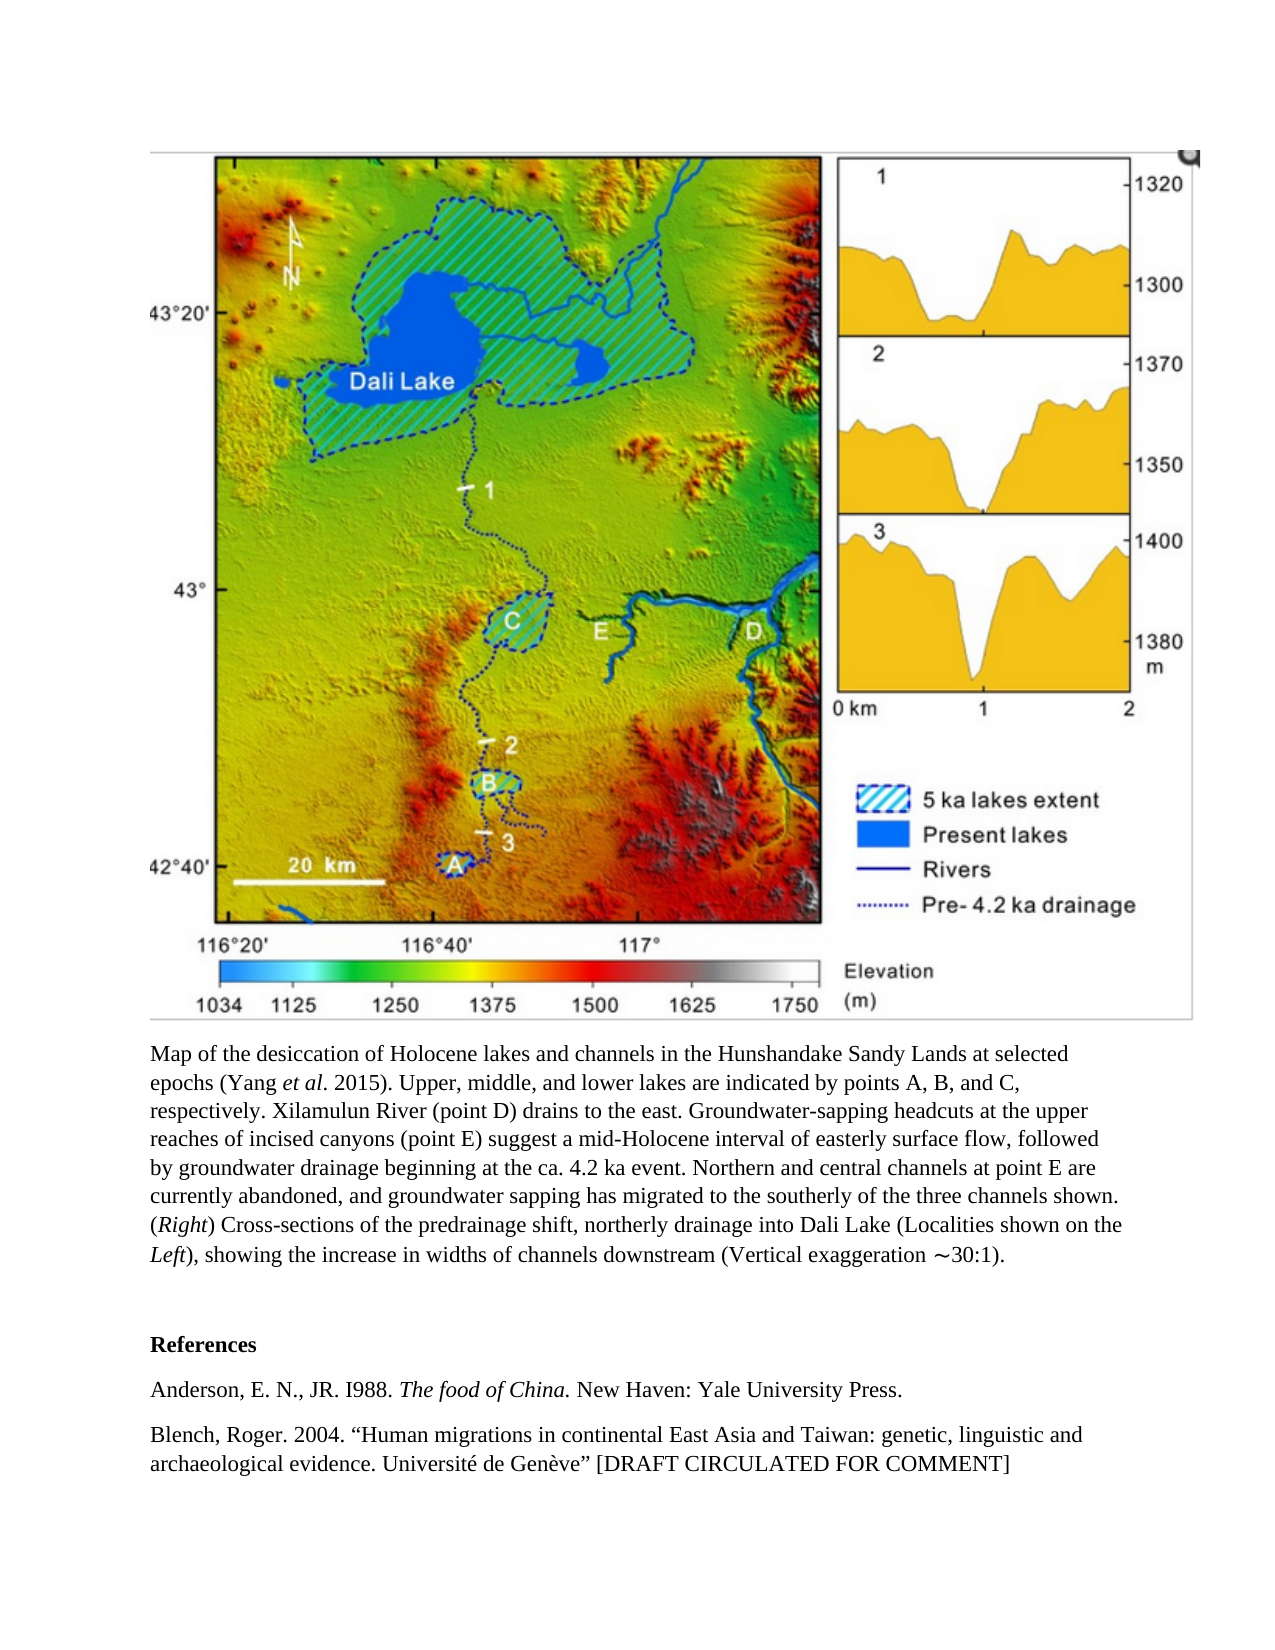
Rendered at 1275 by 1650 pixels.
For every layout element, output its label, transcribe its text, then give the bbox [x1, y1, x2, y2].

text References [150, 1331, 1125, 1357]
picture [150, 150, 1200, 1022]
text Blench, Roger. 2004. “Human migrations in continental East Asia and Taiwan: genetic, linguistic and archaeological evidence. Université de Genève” [DRAFT CIRCULATED FOR COMMENT] [150, 1421, 1125, 1476]
text Anderson, E. N., JR. I988. The food of China. New Haven: Yale University Press. [150, 1376, 1125, 1402]
text Map of the desiccation of Holocene lakes and channels in the Hunshandake Sandy Lands at selected epochs (Yang et al. 2015). Upper, middle, and lower lakes are indicated by points A, B, and C, respectively. Xilamulun River (point D) drains to the east. Groundwater-sapping headcuts at the upper reaches of incised canyons (point E) suggest a mid-Holocene interval of easterly surface flow, followed by groundwater drainage beginning at the ca. 4.2 ka event. Northern and central channels at point E are currently abandoned, and groundwater sapping has migrated to the southerly of the three channels shown. (Right) Cross-sections of the predrainage shift, northerly drainage into Dali Lake (Localities shown on the Left), showing the increase in widths of channels downstream (Vertical exaggeration ∼30:1). [150, 1040, 1125, 1267]
